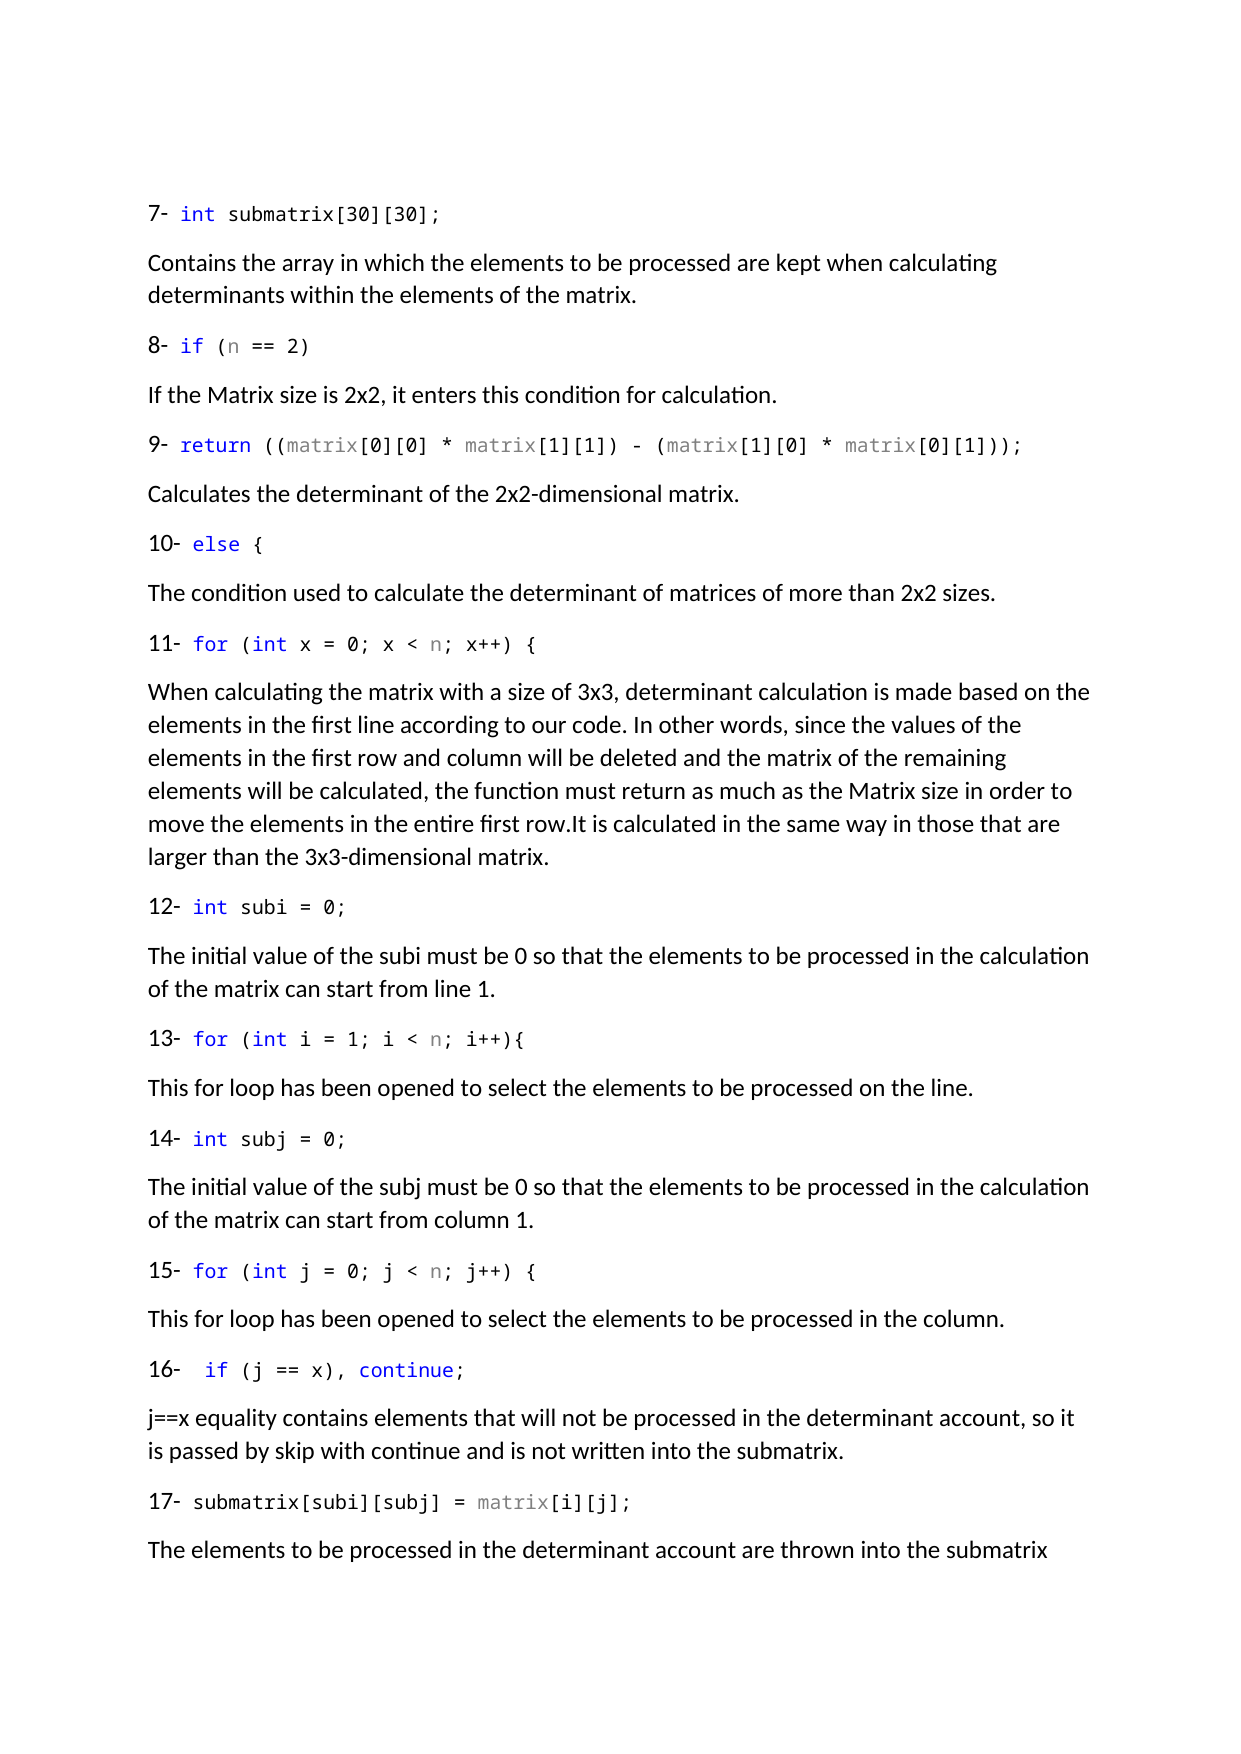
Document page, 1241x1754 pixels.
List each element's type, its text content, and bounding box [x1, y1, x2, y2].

text 14- int subj = 0; [148, 1122, 1093, 1152]
text 17- submatrix[subi][subj] = matrix[i][j]; [148, 1485, 1093, 1516]
text The initial value of the subj must be 0 so that the elements to be processed in the calculation of the matrix can start from column 1. [148, 1171, 1093, 1235]
text 8- if (n == 2) [148, 329, 1093, 360]
text If the Matrix size is 2x2, it enters this condition for calculation. [148, 379, 1093, 409]
text 15- for (int j = 0; j < n; j++) { [148, 1254, 1093, 1284]
text 16- if (j == x), continue; [148, 1353, 1093, 1383]
text 7- int submatrix[30][30]; [148, 197, 1093, 228]
text The initial value of the subi must be 0 so that the elements to be processed in the calculation of the matrix can start from line 1. [148, 940, 1093, 1003]
text This for loop has been opened to select the elements to be processed in the column. [148, 1303, 1093, 1334]
text The elements to be processed in the determinant account are thrown into the submatrix [148, 1535, 1093, 1565]
text 11- for (int x = 0; x < n; x++) { [148, 627, 1093, 657]
text 9- return ((matrix[0][0] * matrix[1][1]) - (matrix[1][0] * matrix[0][1])); [148, 428, 1093, 459]
text j==x equality contains elements that will not be processed in the determinant account, so it is passed by skip with continue and is not written into the submatrix. [148, 1403, 1093, 1466]
text 10- else { [148, 528, 1093, 558]
text 13- for (int i = 1; i < n; i++){ [148, 1023, 1093, 1053]
text When calculating the matrix with a size of 3x3, determinant calculation is made based on the elements in the first line according to our code. In other words, since the values of the elements in the first row and column will be deleted and the matrix of the remaining elements will be calculated, the function must return as much as the Matrix size in order to move the elements in the entire first row.It is calculated in the same way in those that are larger than the 3x3-dimensional matrix. [148, 676, 1093, 871]
text 12- int subi = 0; [148, 891, 1093, 921]
text This for loop has been opened to select the elements to be processed on the line. [148, 1072, 1093, 1103]
text Calculates the determinant of the 2x2-dimensional matrix. [148, 478, 1093, 508]
text Contains the array in which the elements to be processed are kept when calculating determinants within the elements of the matrix. [148, 247, 1093, 310]
text The condition used to calculate the determinant of matrices of more than 2x2 sizes. [148, 577, 1093, 608]
